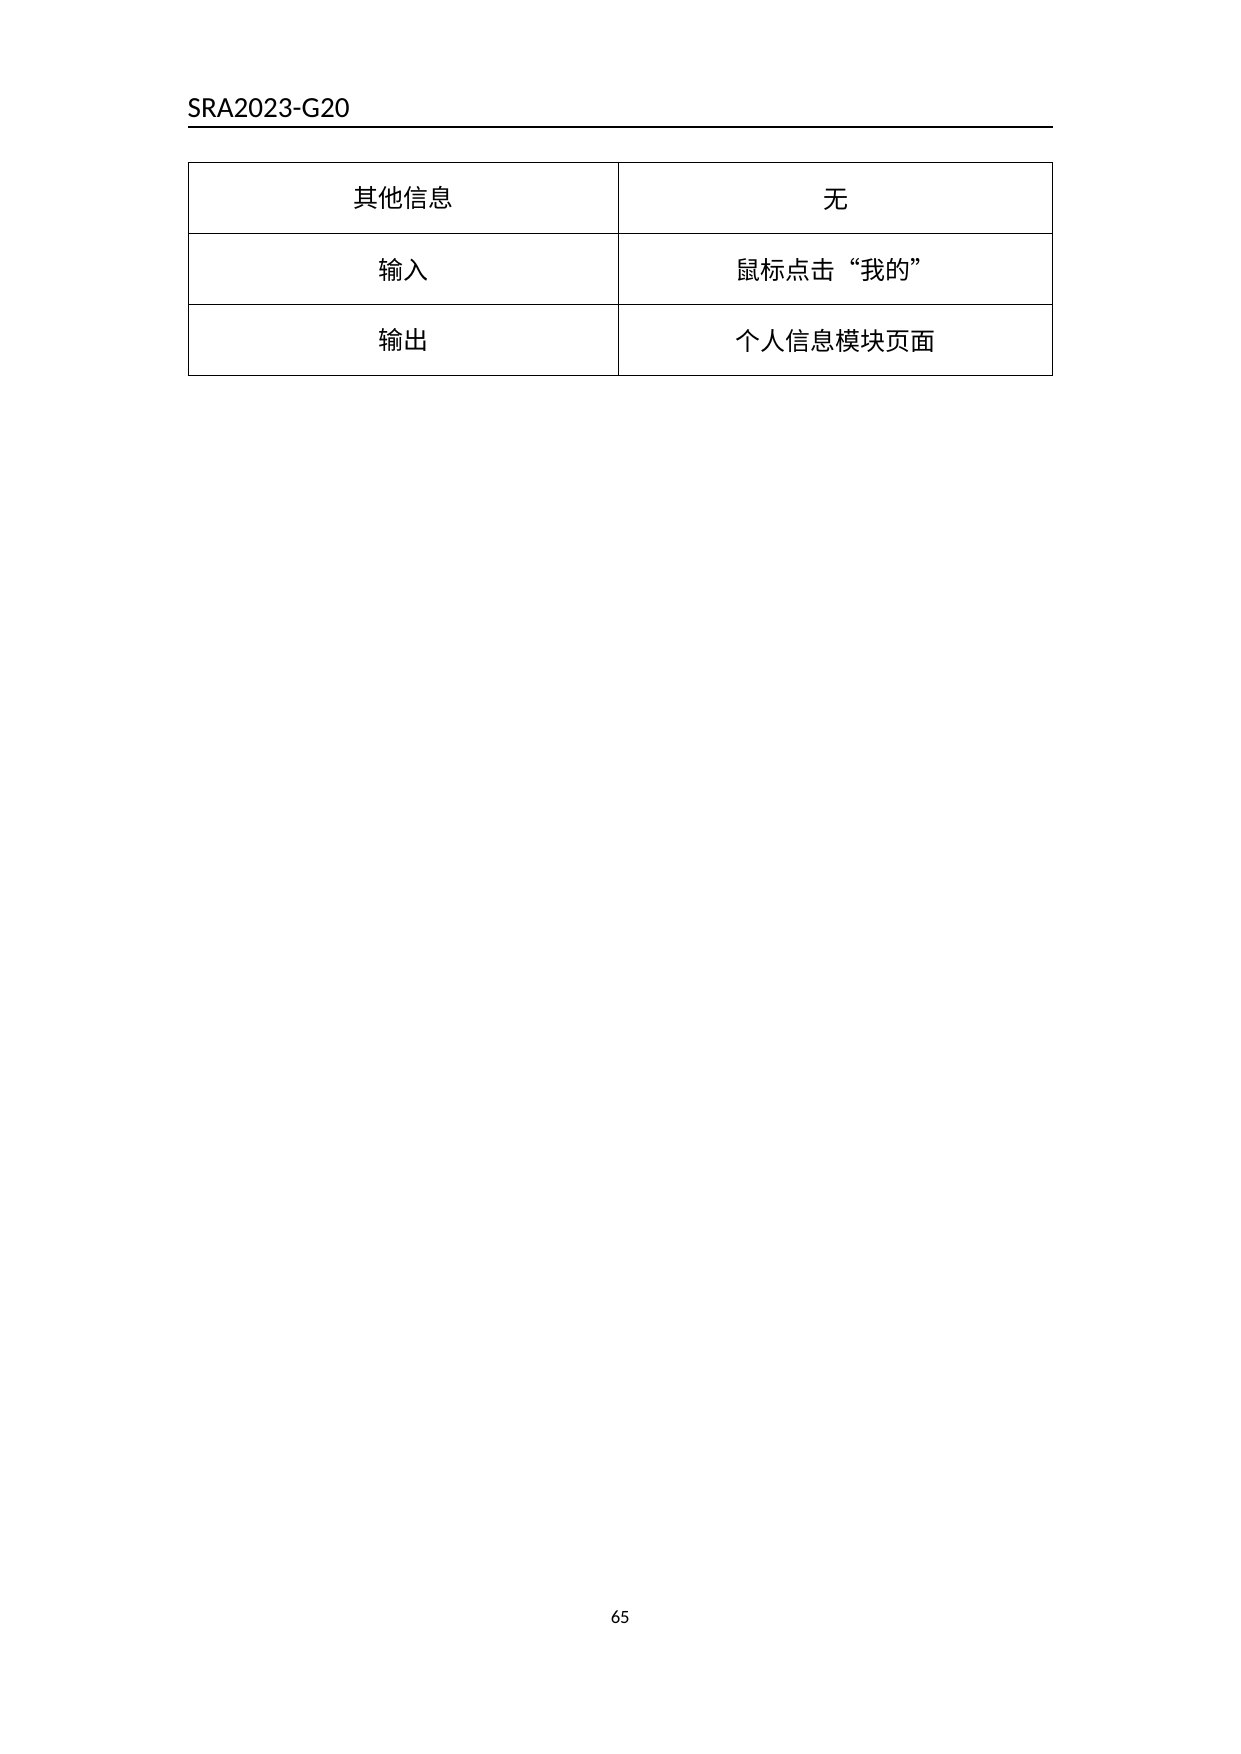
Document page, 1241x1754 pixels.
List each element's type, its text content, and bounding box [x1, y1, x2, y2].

table_cell 输出 [189, 305, 618, 374]
table_cell 其他信息 [189, 163, 618, 233]
table_cell 个人信息模块页面 [619, 305, 1052, 374]
table_cell 输入 [189, 234, 618, 304]
table_cell 无 [619, 163, 1052, 233]
table_cell 鼠标点击“我的” [619, 234, 1052, 304]
